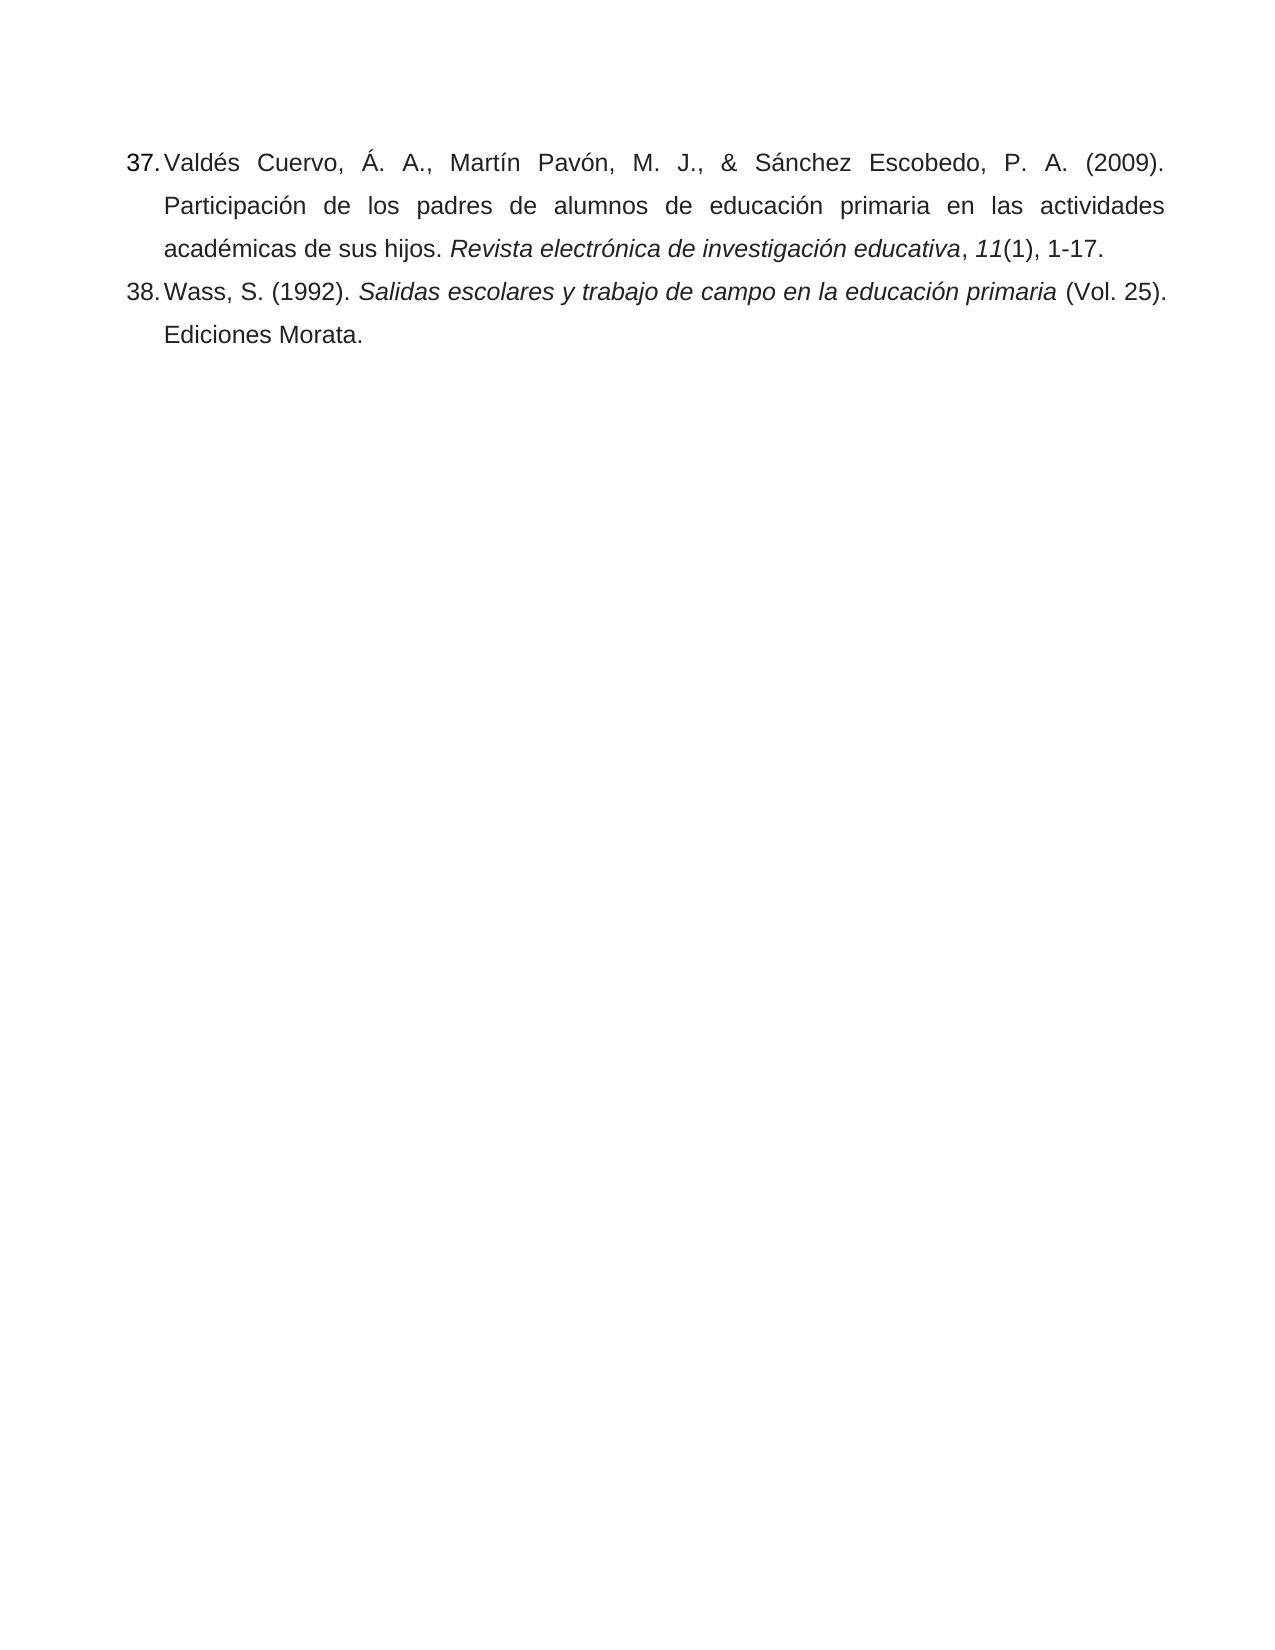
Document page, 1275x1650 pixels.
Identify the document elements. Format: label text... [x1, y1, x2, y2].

list Valdés Cuervo, Á. A., Martín Pavón, M. J., & Sánchez Escobedo, P. A. (2009). Participación de los padres de alumnos de educación primaria en las actividades académicas de sus hijos. Revista electrónica de investigación educativa, 11(1), 1-17. [126, 148, 1167, 263]
list Wass, S. (1992). Salidas escolares y trabajo de campo en la educación primaria (Vol. 25). Ediciones Morata. [126, 284, 1167, 349]
